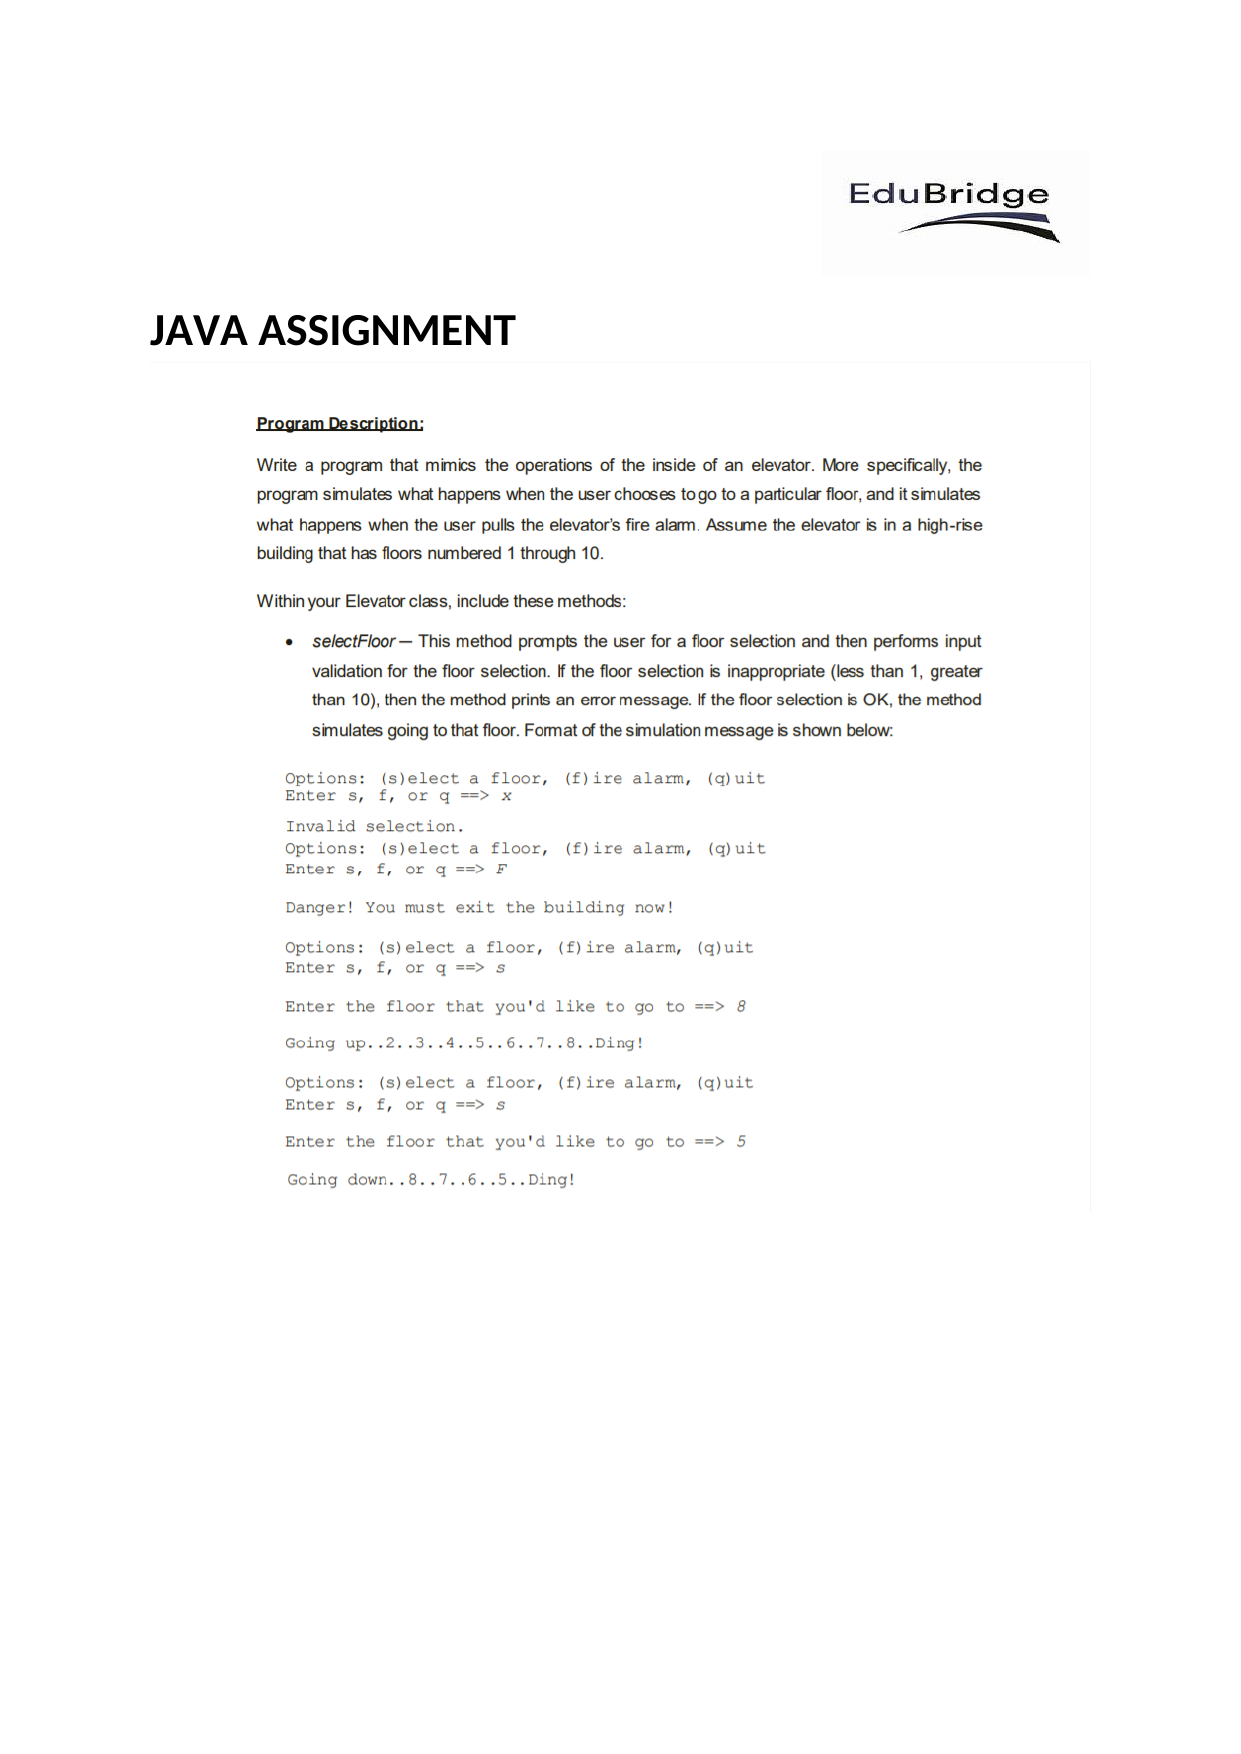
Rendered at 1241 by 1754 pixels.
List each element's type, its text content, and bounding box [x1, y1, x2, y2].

text JAVA ASSIGNMENT [150, 301, 1090, 361]
picture [821, 150, 1091, 276]
picture [150, 361, 1091, 1212]
